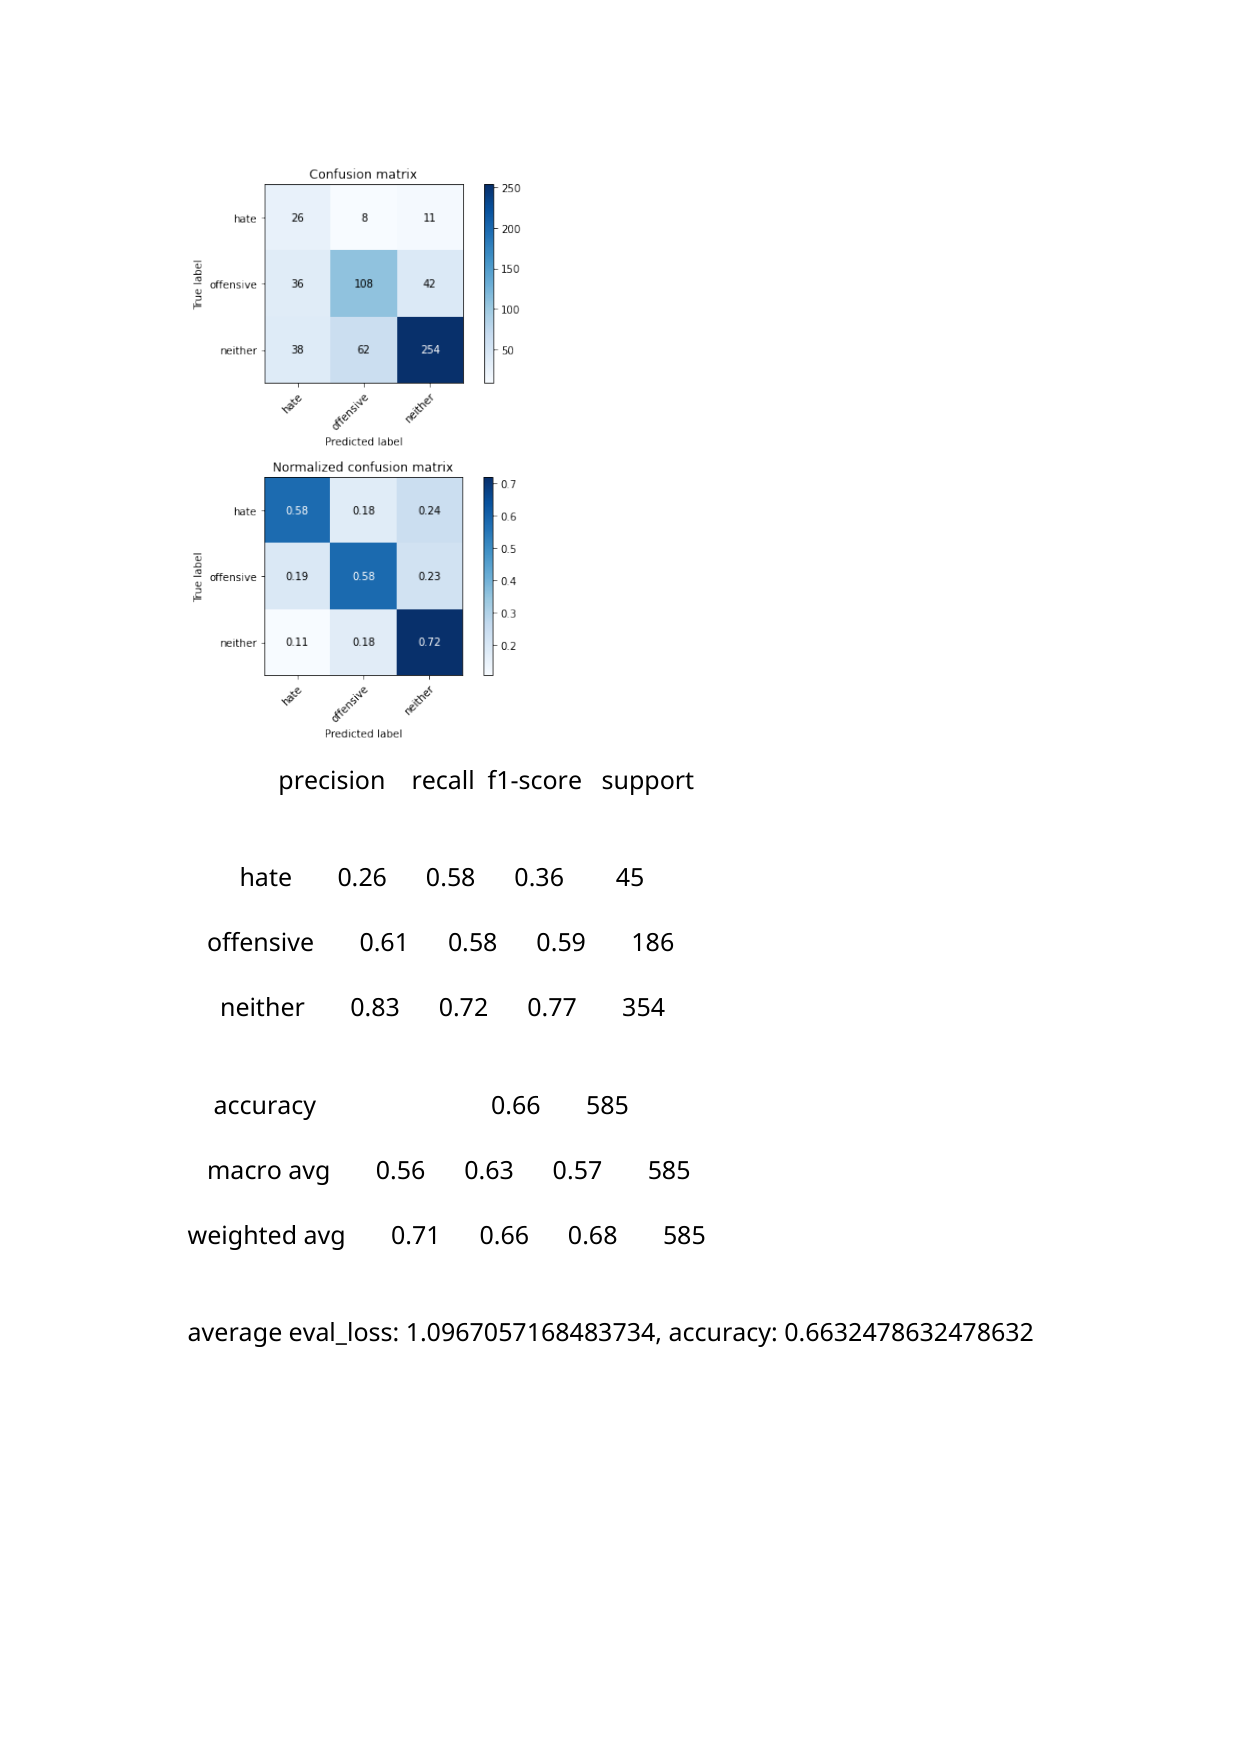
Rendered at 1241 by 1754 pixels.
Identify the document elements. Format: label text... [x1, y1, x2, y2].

text average eval_loss: 1.0967057168483734, accuracy: 0.6632478632478632 [187, 1299, 1053, 1364]
text neither 0.83 0.72 0.77 354 [187, 974, 1053, 1039]
text precision recall f1-score support [187, 747, 1053, 812]
picture [187, 162, 528, 746]
text hate 0.26 0.58 0.36 45 [187, 844, 1053, 909]
text weighted avg 0.71 0.66 0.68 585 [187, 1202, 1053, 1267]
text accuracy 0.66 585 [187, 1072, 1053, 1137]
text macro avg 0.56 0.63 0.57 585 [187, 1137, 1053, 1202]
text offensive 0.61 0.58 0.59 186 [187, 909, 1053, 974]
